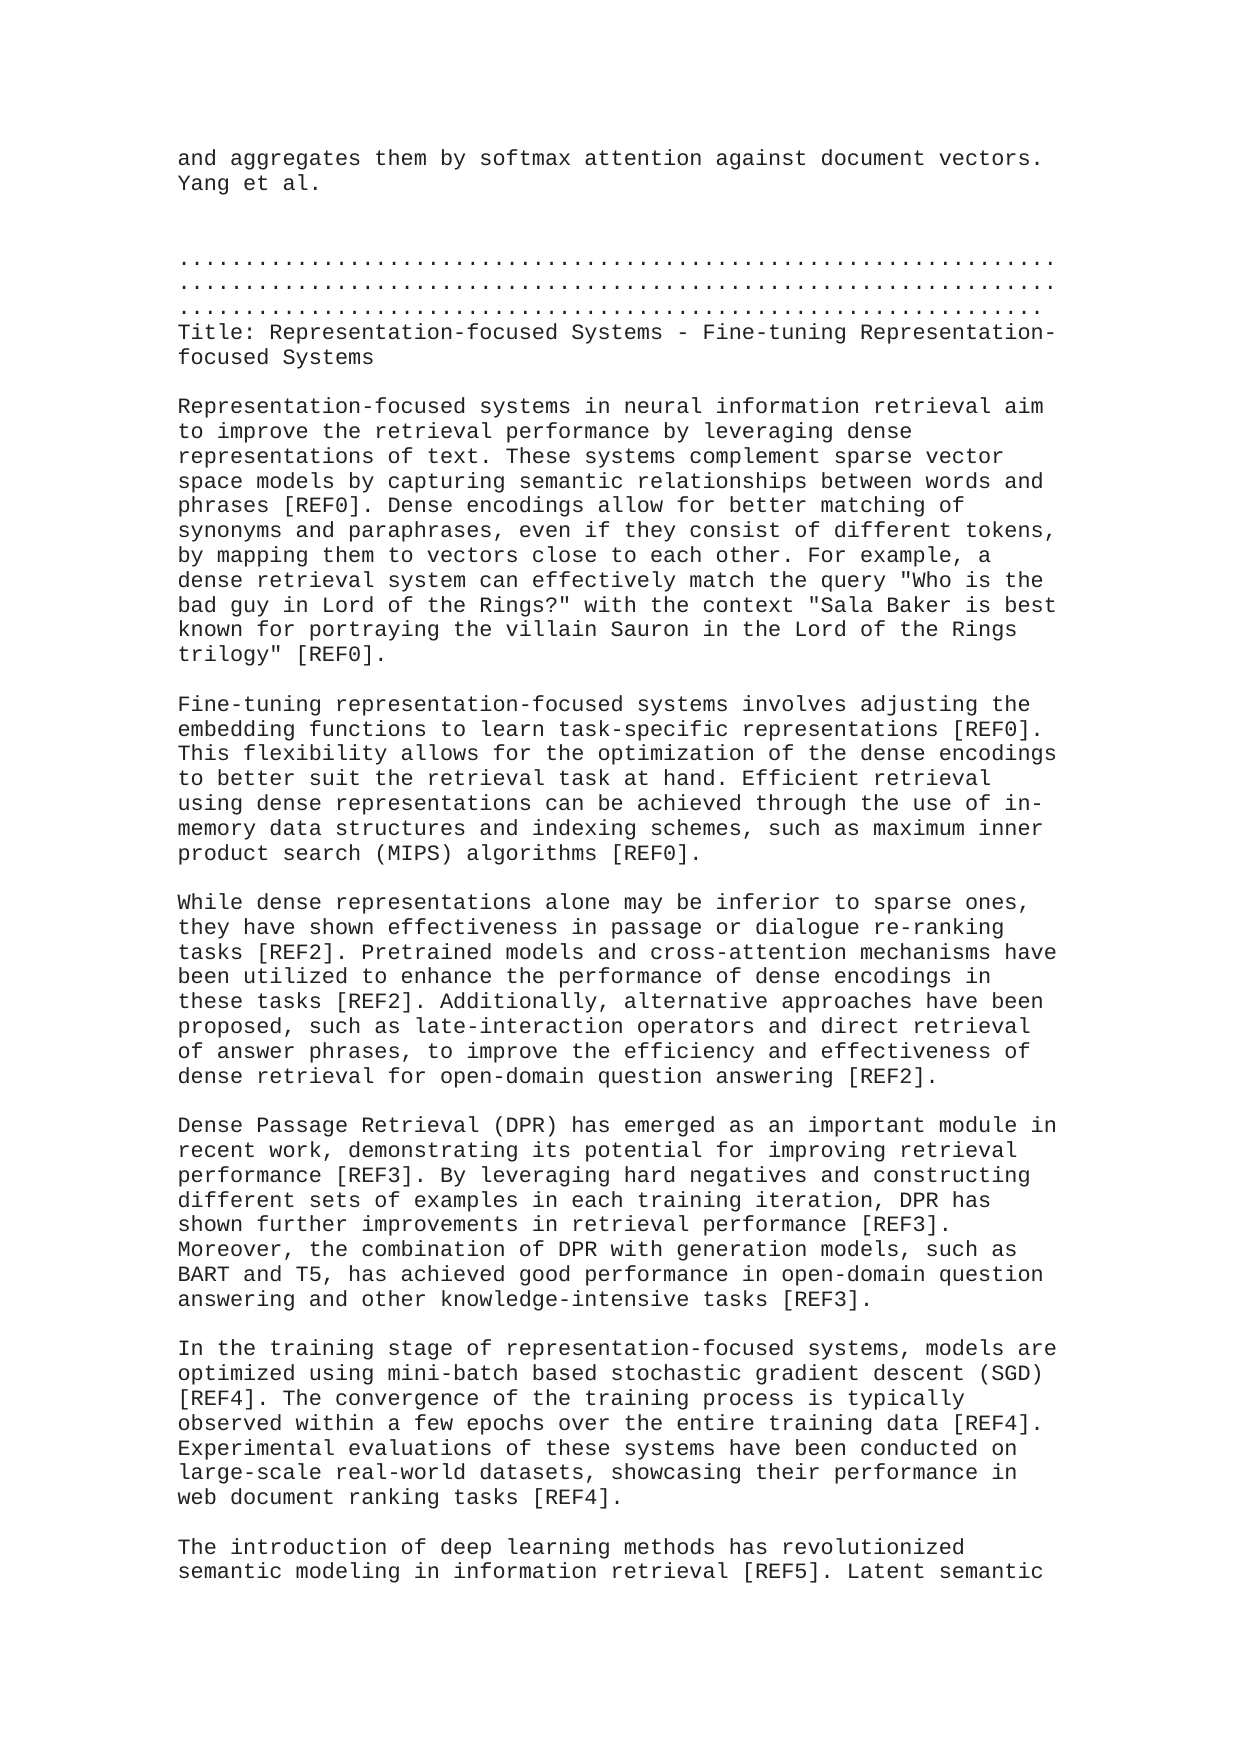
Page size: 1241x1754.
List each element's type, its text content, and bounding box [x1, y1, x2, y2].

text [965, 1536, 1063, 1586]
text In the training stage of representation-focused systems, models are optimized using mini-batch based stochastic gradient descent (SGD) [REF4]. The convergence of the training process is typically observed within a few epochs over the entire training data [REF4]. Experimental evaluations of these systems have been conducted on large-scale real-world datasets, showcasing their performance in web document ranking tasks [REF4]. [177, 1338, 1063, 1511]
text Fine-tuning representation-focused systems involves adjusting the embedding functions to learn task-specific representations [REF0]. This flexibility allows for the optimization of the dense encodings to better suit the retrieval task at hand. Efficient retrieval using dense representations can be achieved through the use of in-memory data structures and indexing schemes, such as maximum inner product search (MIPS) algorithms [REF0]. [177, 693, 1063, 867]
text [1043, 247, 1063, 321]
text Title: Representation-focused Systems - Fine-tuning Representation-focused Systems [374, 321, 1063, 371]
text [177, 148, 1063, 197]
text Dense Passage Retrieval (DPR) has emerged as an important module in recent work, demonstrating its potential for improving retrieval performance [REF3]. By leveraging hard negatives and constructing different sets of examples in each training iteration, DPR has shown further improvements in retrieval performance [REF3]. Moreover, the combination of DPR with generation models, such as BART and T5, has achieved good performance in open-domain question answering and other knowledge-intensive tasks [REF3]. [177, 1114, 1063, 1313]
text Representation-focused systems in neural information retrieval aim to improve the retrieval performance by leveraging dense representations of text. These systems complement sparse vector space models by capturing semantic relationships between words and phrases [REF0]. Dense encodings allow for better matching of synonyms and paraphrases, even if they consist of different tokens, by mapping them to vectors close to each other. For example, a dense retrieval system can effectively match the query "Who is the bad guy in Lord of the Rings?" with the context "Sala Baker is best known for portraying the villain Sauron in the Lord of the Rings trilogy" [REF0]. [177, 396, 1063, 668]
